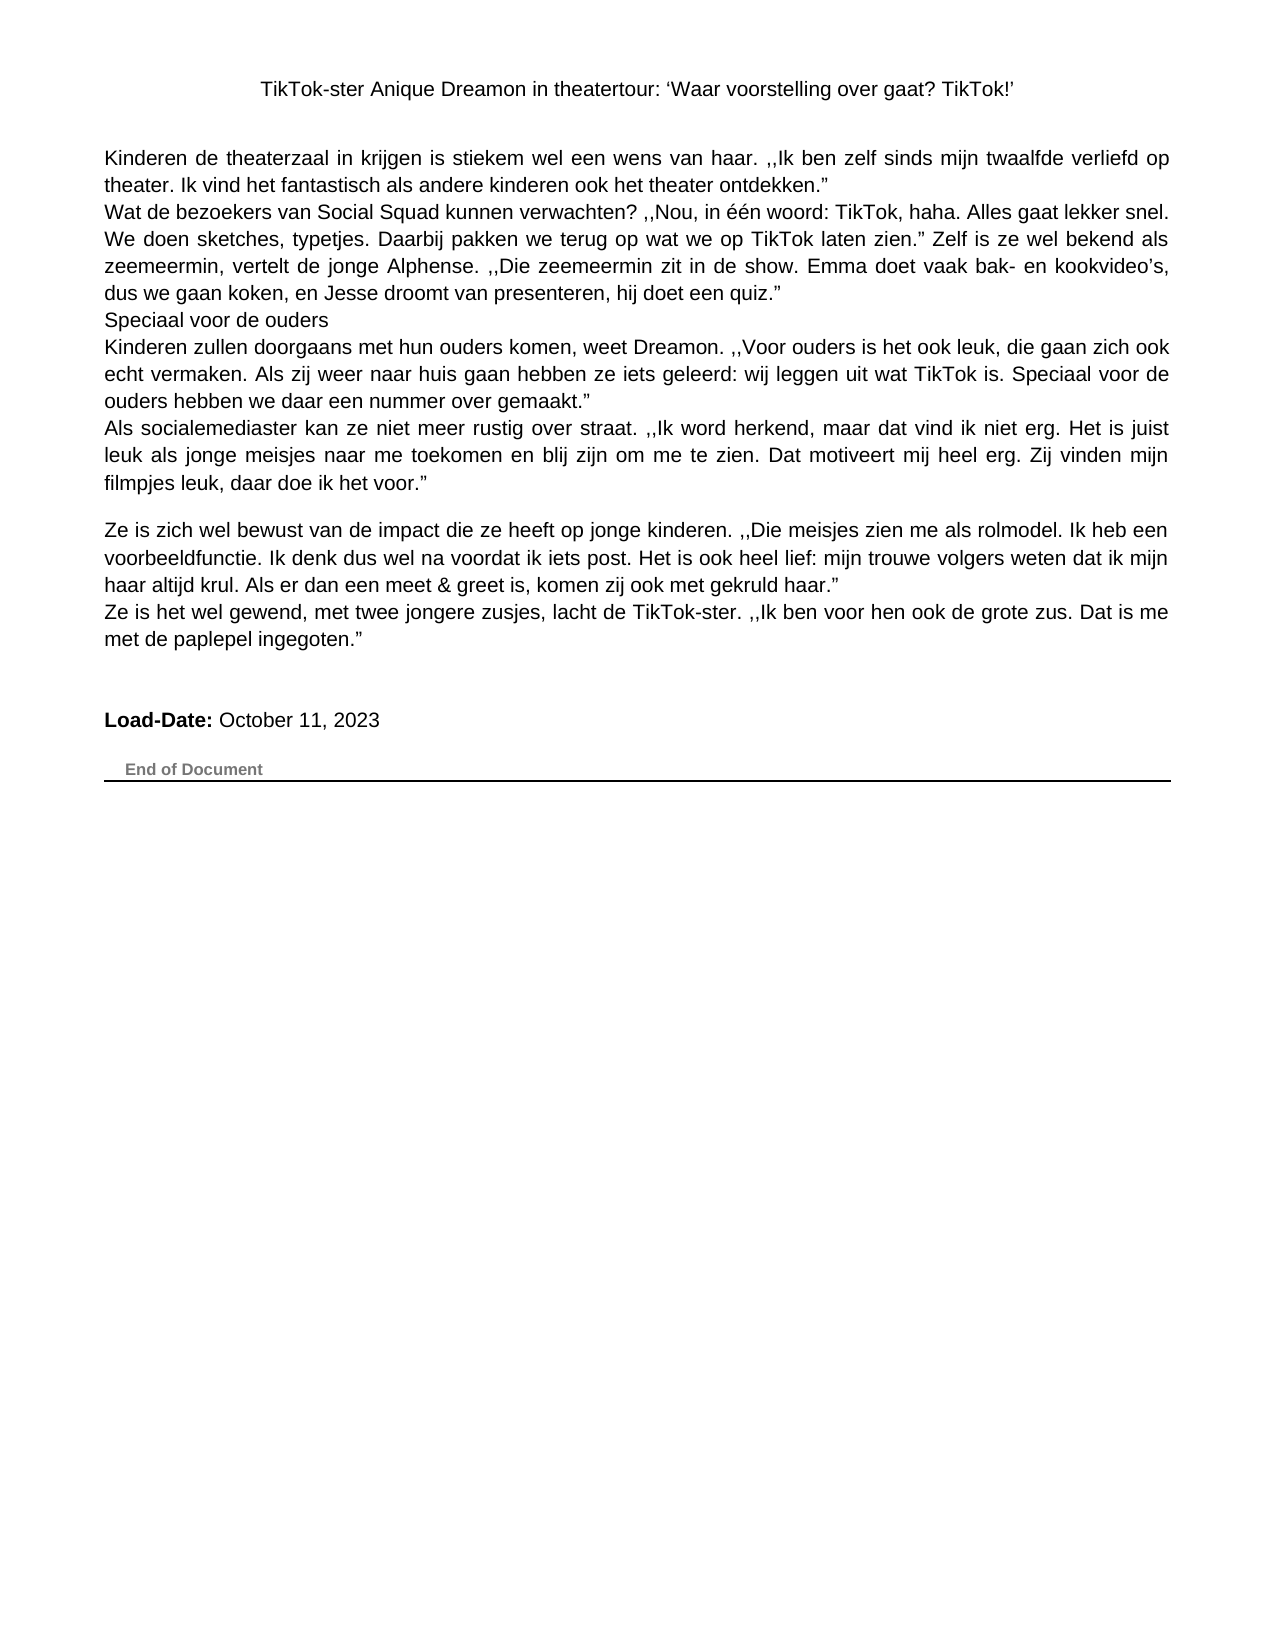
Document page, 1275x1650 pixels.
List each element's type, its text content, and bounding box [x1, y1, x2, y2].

text Speciaal voor de ouders [104, 305, 1171, 332]
text End of Document [125, 760, 1171, 779]
text Wat de bezoekers van Social Squad kunnen verwachten? ,,Nou, in één woord: TikTok, haha. Alles gaat lekker snel. We doen sketches, typetjes. Daarbij pakken we terug op wat we op TikTok laten zien.” Zelf is ze wel bekend als zeemeermin, vertelt de jonge Alphense. ,,Die zeemeermin zit in de show. Emma doet vaak bak- en kookvideo’s, dus we gaan koken, en Jesse droomt van presenteren, hij doet een quiz.” [104, 196, 1171, 305]
text Kinderen de theaterzaal in krijgen is stiekem wel een wens van haar. ,,Ik ben zelf sinds mijn twaalfde verliefd op theater. Ik vind het fantastisch als andere kinderen ook het theater ontdekken.” [104, 142, 1171, 196]
text Ze is zich wel bewust van de impact die ze heeft op jonge kinderen. ,,Die meisjes zien me als rolmodel. Ik heb een voorbeeldfunctie. Ik denk dus wel na voordat ik iets post. Het is ook heel lief: mijn trouwe volgers weten dat ik mijn haar altijd krul. Als er dan een meet & greet is, komen zij ook met gekruld haar.” [104, 515, 1171, 596]
text Ze is het wel gewend, met twee jongere zusjes, lacht de TikTok-ster. ,,Ik ben voor hen ook de grote zus. Dat is me met de paplepel ingegoten.” [104, 596, 1171, 651]
text Load-Date: October 11, 2023 [104, 676, 1171, 731]
text Kinderen zullen doorgaans met hun ouders komen, weet Dreamon. ,,Voor ouders is het ook leuk, die gaan zich ook echt vermaken. Als zij weer naar huis gaan hebben ze iets geleerd: wij leggen uit wat TikTok is. Speciaal voor de ouders hebben we daar een nummer over gemaakt.” [104, 332, 1171, 413]
text Als socialemediaster kan ze niet meer rustig over straat. ,,Ik word herkend, maar dat vind ik niet erg. Het is juist leuk als jonge meisjes naar me toekomen en blij zijn om me te zien. Dat motiveert mij heel erg. Zij vinden mijn filmpjes leuk, daar doe ik het voor.” [104, 413, 1171, 494]
